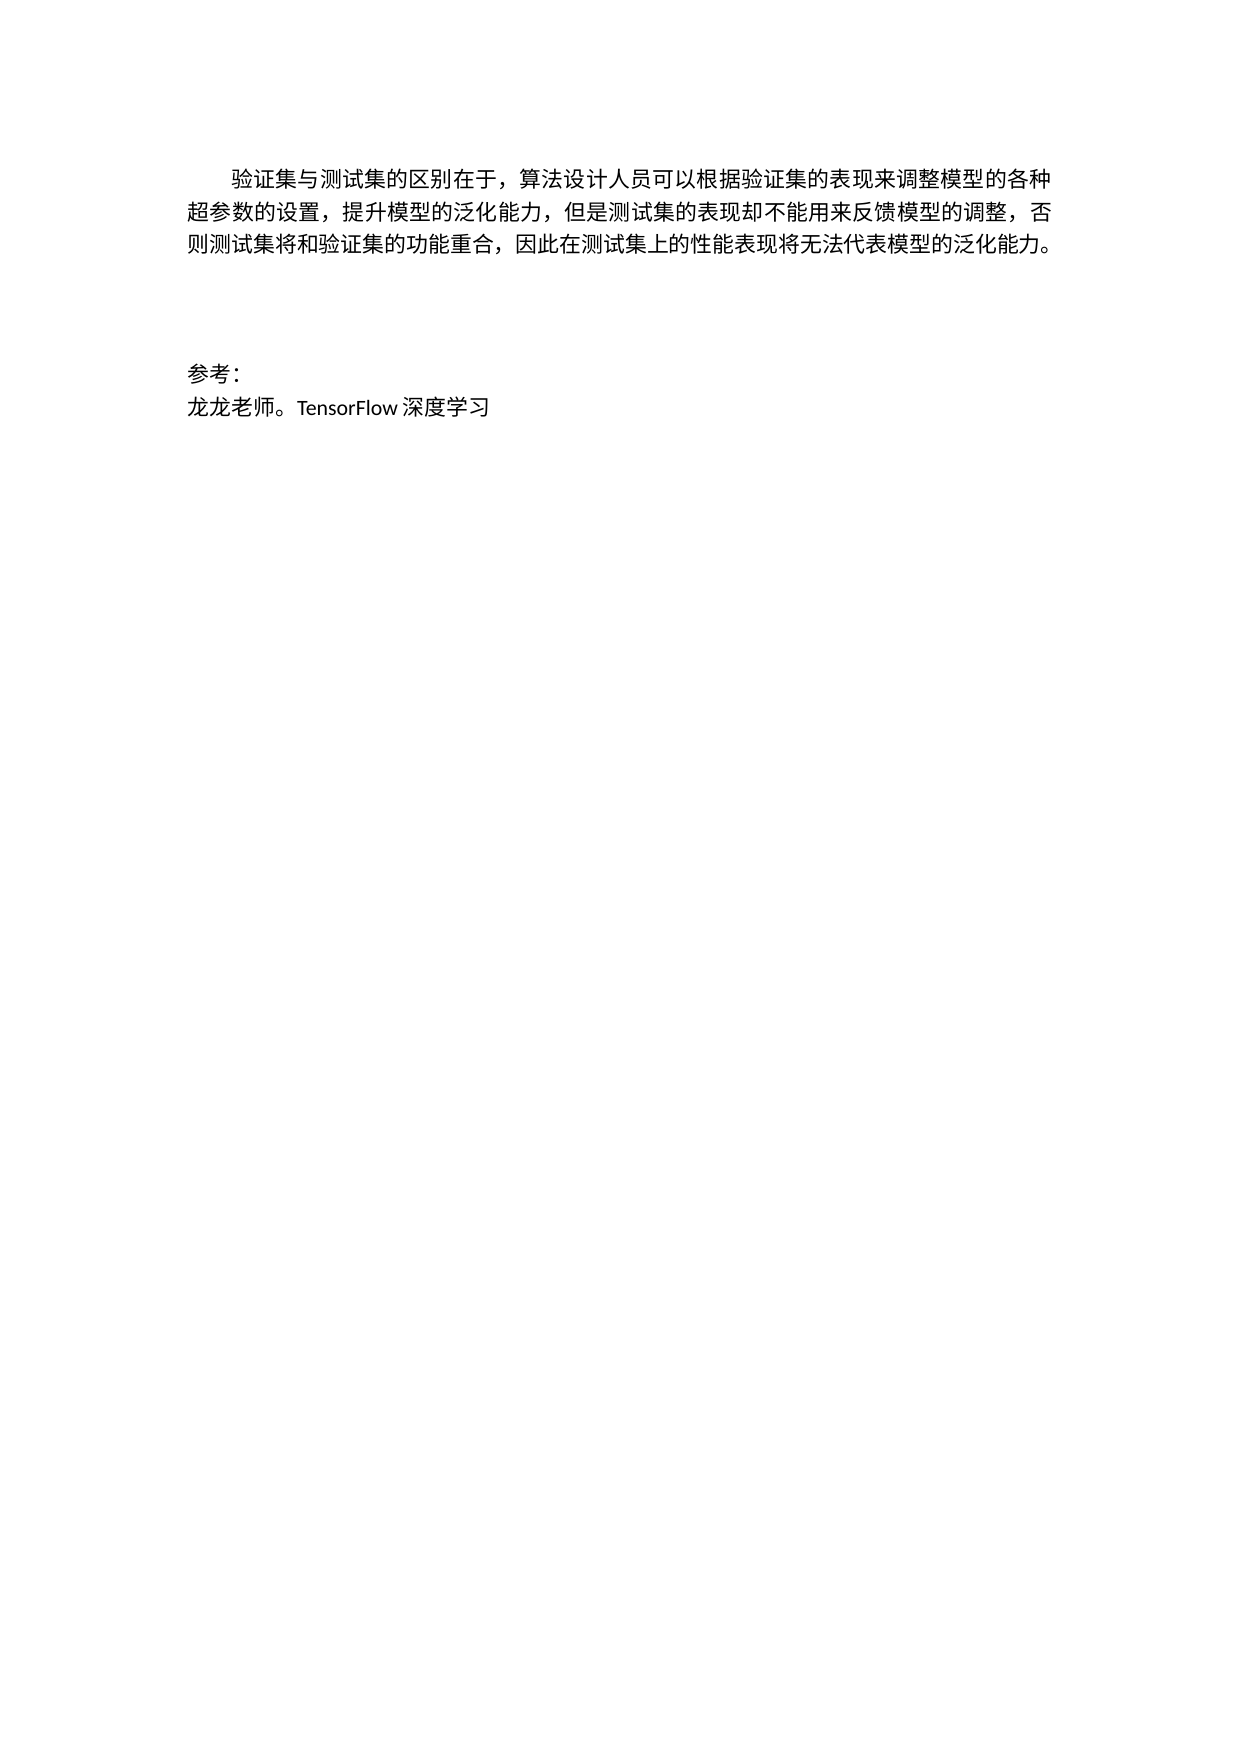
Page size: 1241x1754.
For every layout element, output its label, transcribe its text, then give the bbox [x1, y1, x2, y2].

text 验证集与测试集的区别在于，算法设计人员可以根据验证集的表现来调整模型的各种 超参数的设置，提升模型的泛化能力，但是测试集的表现却不能用来反馈模型的调整，否则测试集将和验证集的功能重合，因此在测试集上的性能表现将无法代表模型的泛化能力。 [187, 162, 1053, 259]
text 参考： [187, 357, 1053, 389]
text 龙龙老师。TensorFlow深度学习 [187, 389, 1053, 422]
